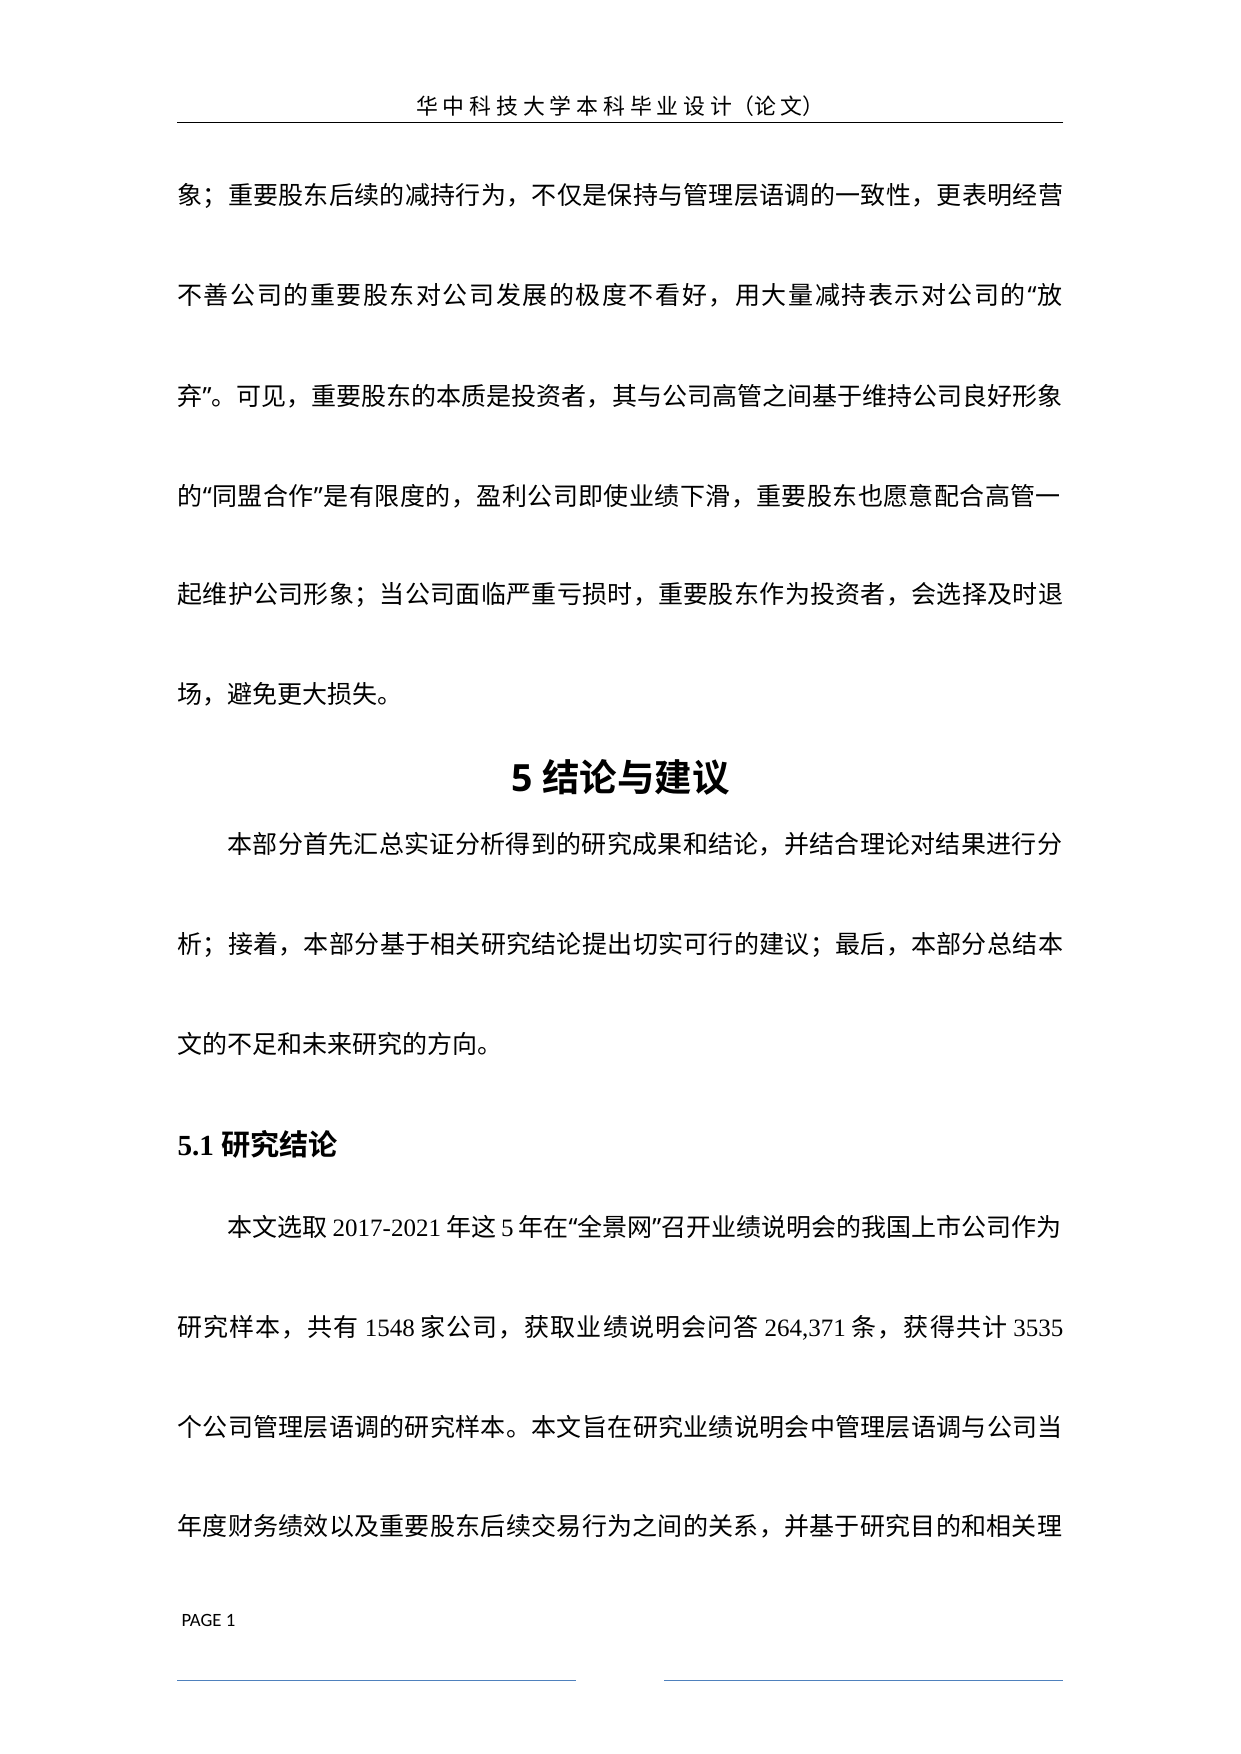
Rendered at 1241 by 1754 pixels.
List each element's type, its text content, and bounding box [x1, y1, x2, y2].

text 本部分首先汇总实证分析得到的研究成果和结论，并结合理论对结果进行分析；接着，本部分基于相关研究结论提出切实可行的建议；最后，本部分总结本文的不足和未来研究的方向。 [177, 810, 1063, 1076]
text 5.1 研究结论 [177, 1111, 1063, 1177]
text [177, 162, 1063, 727]
text 5 结论与建议 [177, 744, 1063, 810]
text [177, 1194, 1063, 1559]
